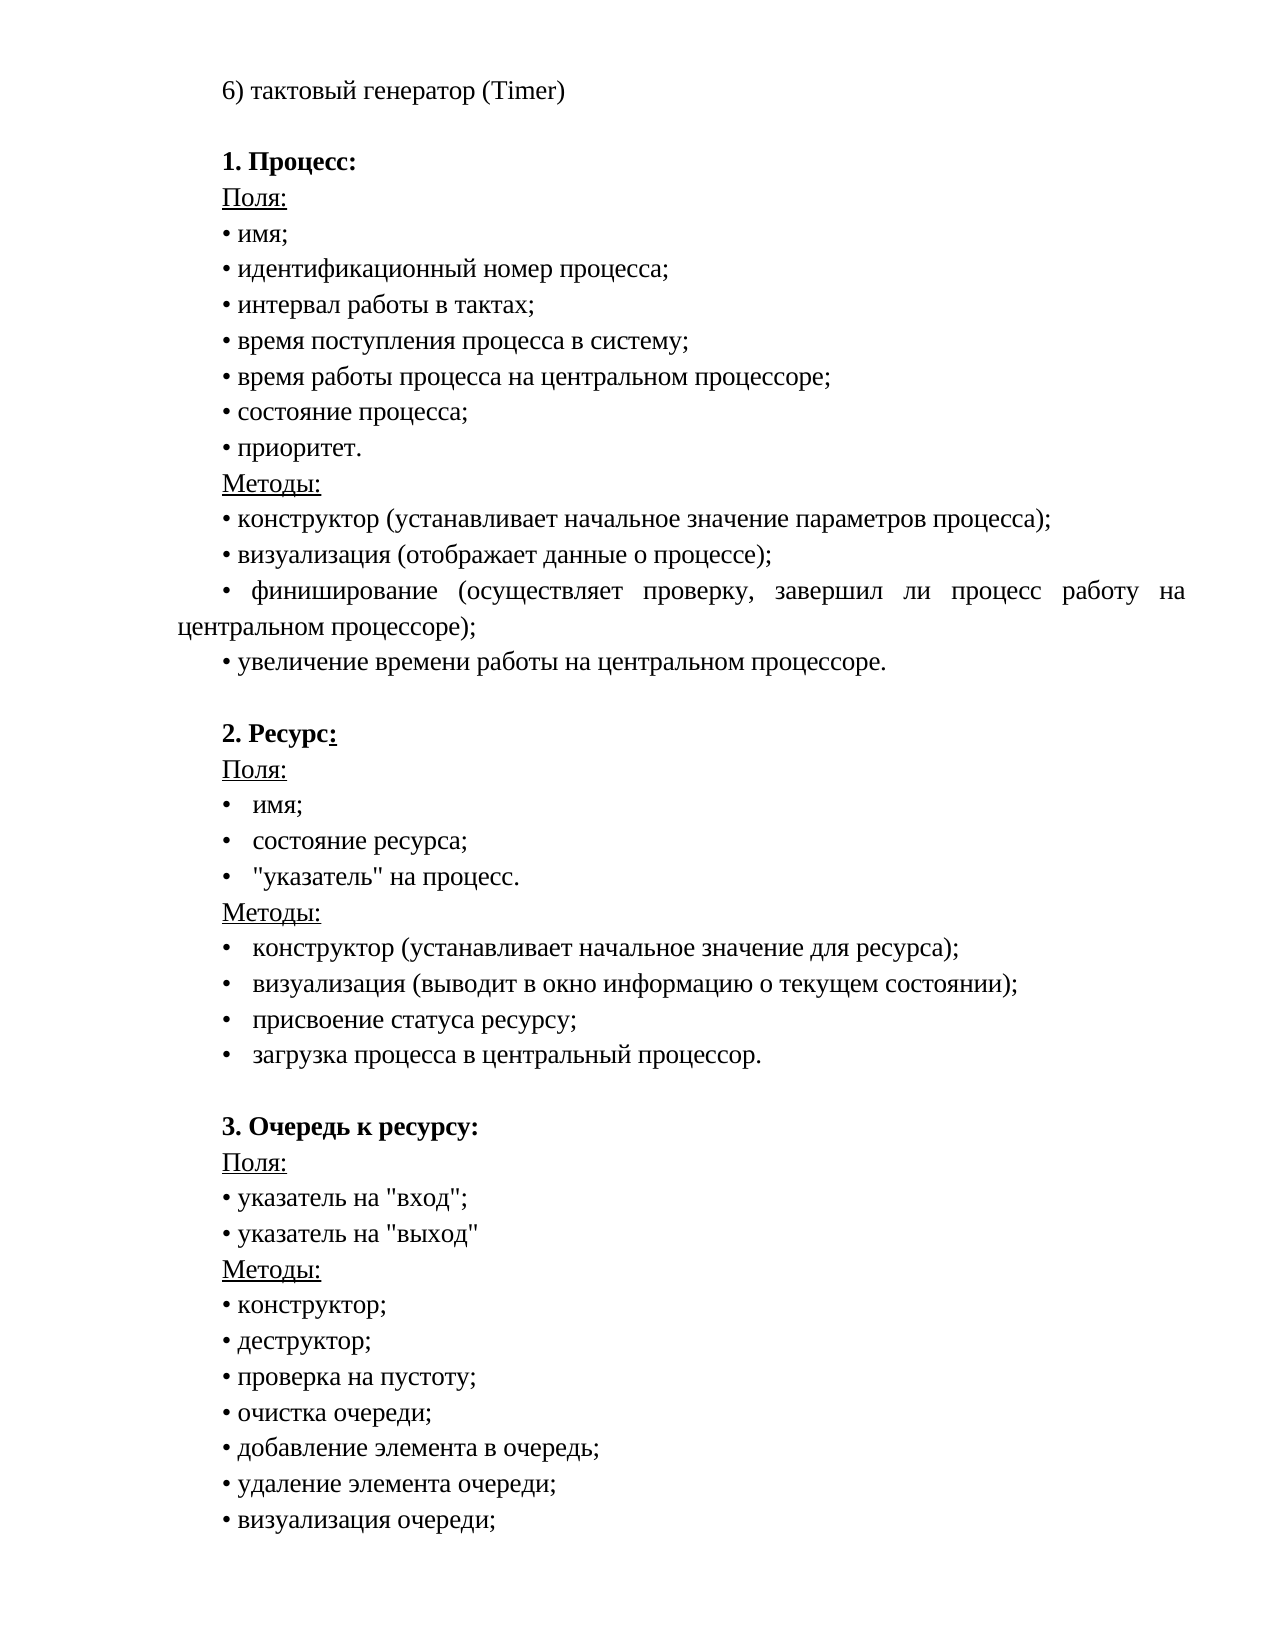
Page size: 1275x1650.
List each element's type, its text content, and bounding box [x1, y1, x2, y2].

text • финиширование (осуществляет проверку, завершил ли процесс работу на центральном процессоре); [177, 574, 1186, 641]
text • конструктор (устанавливает начальное значение для ресурса); [177, 931, 1186, 962]
text • визуализация очереди; [177, 1503, 1186, 1534]
text • удаление элемента очереди; [177, 1467, 1186, 1498]
text • время работы процесса на центральном процессоре; [177, 360, 1186, 391]
text Методы: [177, 1253, 1186, 1284]
text • визуализация (выводит в окно информацию о текущем состоянии); [177, 967, 1186, 998]
text • проверка на пустоту; [177, 1360, 1186, 1391]
text • увеличение времени работы на центральном процессоре. [177, 646, 1186, 677]
text • конструктор; [177, 1289, 1186, 1320]
text Методы: [177, 467, 1186, 498]
text • имя; [177, 217, 1186, 248]
text • присвоение статуса ресурсу; [177, 1003, 1186, 1034]
text • указатель на "выход" [177, 1217, 1186, 1248]
text • деструктор; [177, 1324, 1186, 1356]
text • интервал работы в тактах; [177, 288, 1186, 319]
text • состояние процесса; [177, 395, 1186, 427]
text • указатель на "вход"; [177, 1181, 1186, 1213]
text • очистка очереди; [177, 1396, 1186, 1427]
text • состояние ресурса; [177, 824, 1186, 855]
text Поля: [177, 181, 1186, 212]
text • "указатель" на процесс. [177, 860, 1186, 891]
text Методы: [177, 896, 1186, 927]
text • приоритет. [177, 431, 1186, 462]
text 2. Ресурс: [177, 717, 1186, 748]
text • идентификационный номер процесса; [177, 252, 1186, 284]
text • конструктор (устанавливает начальное значение параметров процесса); [177, 503, 1186, 534]
text • время поступления процесса в систему; [177, 324, 1186, 355]
text 3. Очередь к ресурсу: [177, 1110, 1186, 1141]
text • визуализация (отображает данные о процессе); [177, 538, 1186, 569]
text 1. Процесс: [177, 145, 1186, 176]
text • имя; [177, 788, 1186, 819]
text Поля: [177, 1146, 1186, 1177]
text 6) тактовый генератор (Timer) [177, 74, 1186, 105]
text Поля: [177, 753, 1186, 784]
text • добавление элемента в очередь; [177, 1432, 1186, 1463]
text • загрузка процесса в центральный процессор. [177, 1038, 1186, 1070]
